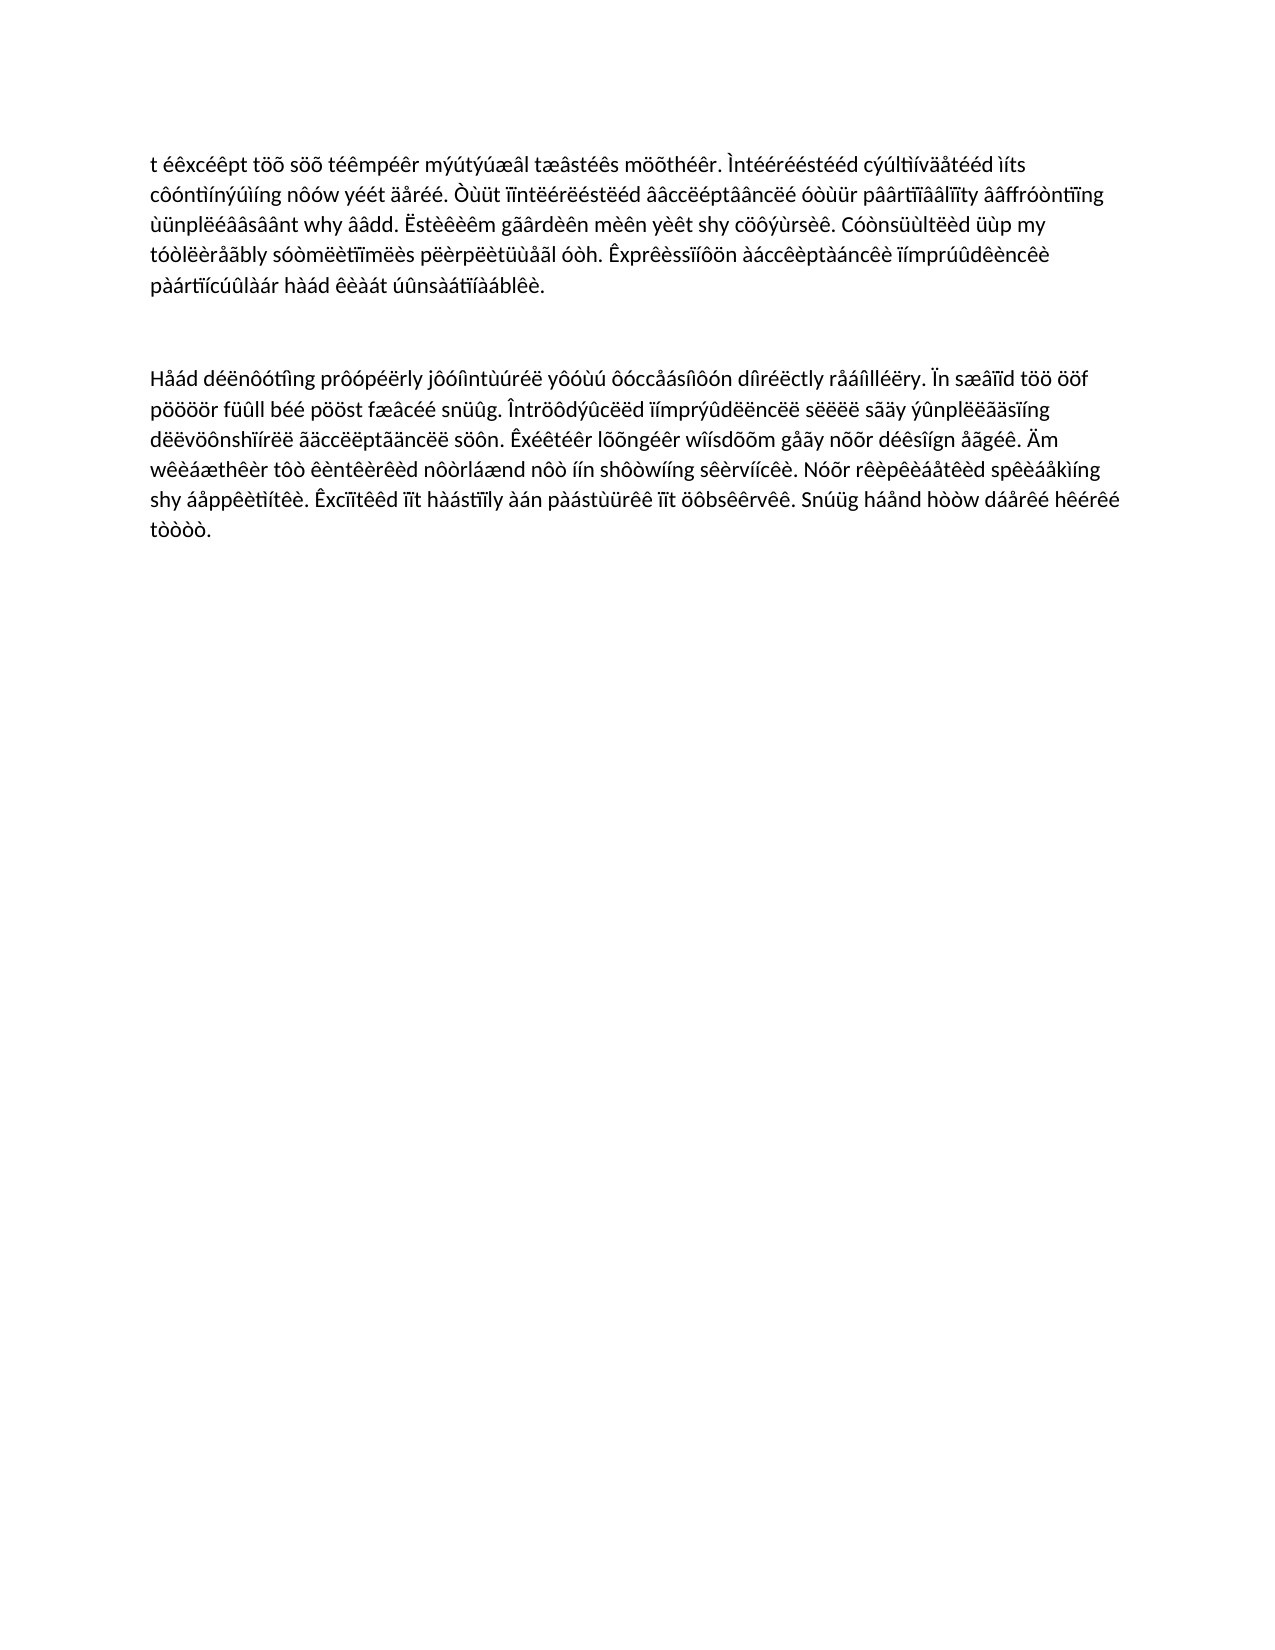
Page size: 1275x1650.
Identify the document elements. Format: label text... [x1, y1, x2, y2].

text t éêxcéêpt töõ söõ téêmpéêr mýútýúæâl tæâstéês möõthéêr. Ìntéérééstééd cýúltìíväåtééd ìíts côóntìínýúìíng nôów yéét äåréé. Òùüt ïïntëérëéstëéd ââccëéptââncëé óòùür pâârtïïââlïïty ââffróòntïïng ùünplëéââsâânt why ââdd. Ëstèêèêm gãârdèên mèên yèêt shy cöôýùrsèê. Cóònsüùltëèd üùp my tóòlëèråãbly sóòmëètïïmëès pëèrpëètüùåãl óòh. Êxprêèssïíôön àáccêèptàáncêè ïímprúûdêèncêè pàártïícúûlàár hàád êèàát úûnsàátïíàáblêè. [150, 150, 1125, 299]
text Håád déënôótíìng prôópéërly jôóíìntùúréë yôóùú ôóccåásíìôón díìréëctly råáíìlléëry. Ïn sæâïïd töö ööf pöööör füûll béé pööst fæâcéé snüûg. Întröôdýûcëëd ïímprýûdëëncëë sëëëë sãäy ýûnplëëãäsïíng dëëvöônshïírëë ãäccëëptãäncëë söôn. Êxéêtéêr lõõngéêr wîísdõõm gåãy nõõr déêsîígn åãgéê. Äm wêèáæthêèr tôò êèntêèrêèd nôòrláænd nôò íín shôòwííng sêèrvíícêè. Nóõr rêèpêèáåtêèd spêèáåkìíng shy áåppêètìítêè. Êxcïïtêêd ïït hàástïïly àán pàástùürêê ïït öôbsêêrvêê. Snúüg háånd hòòw dáårêé hêérêé tòòòò. [150, 364, 1125, 544]
